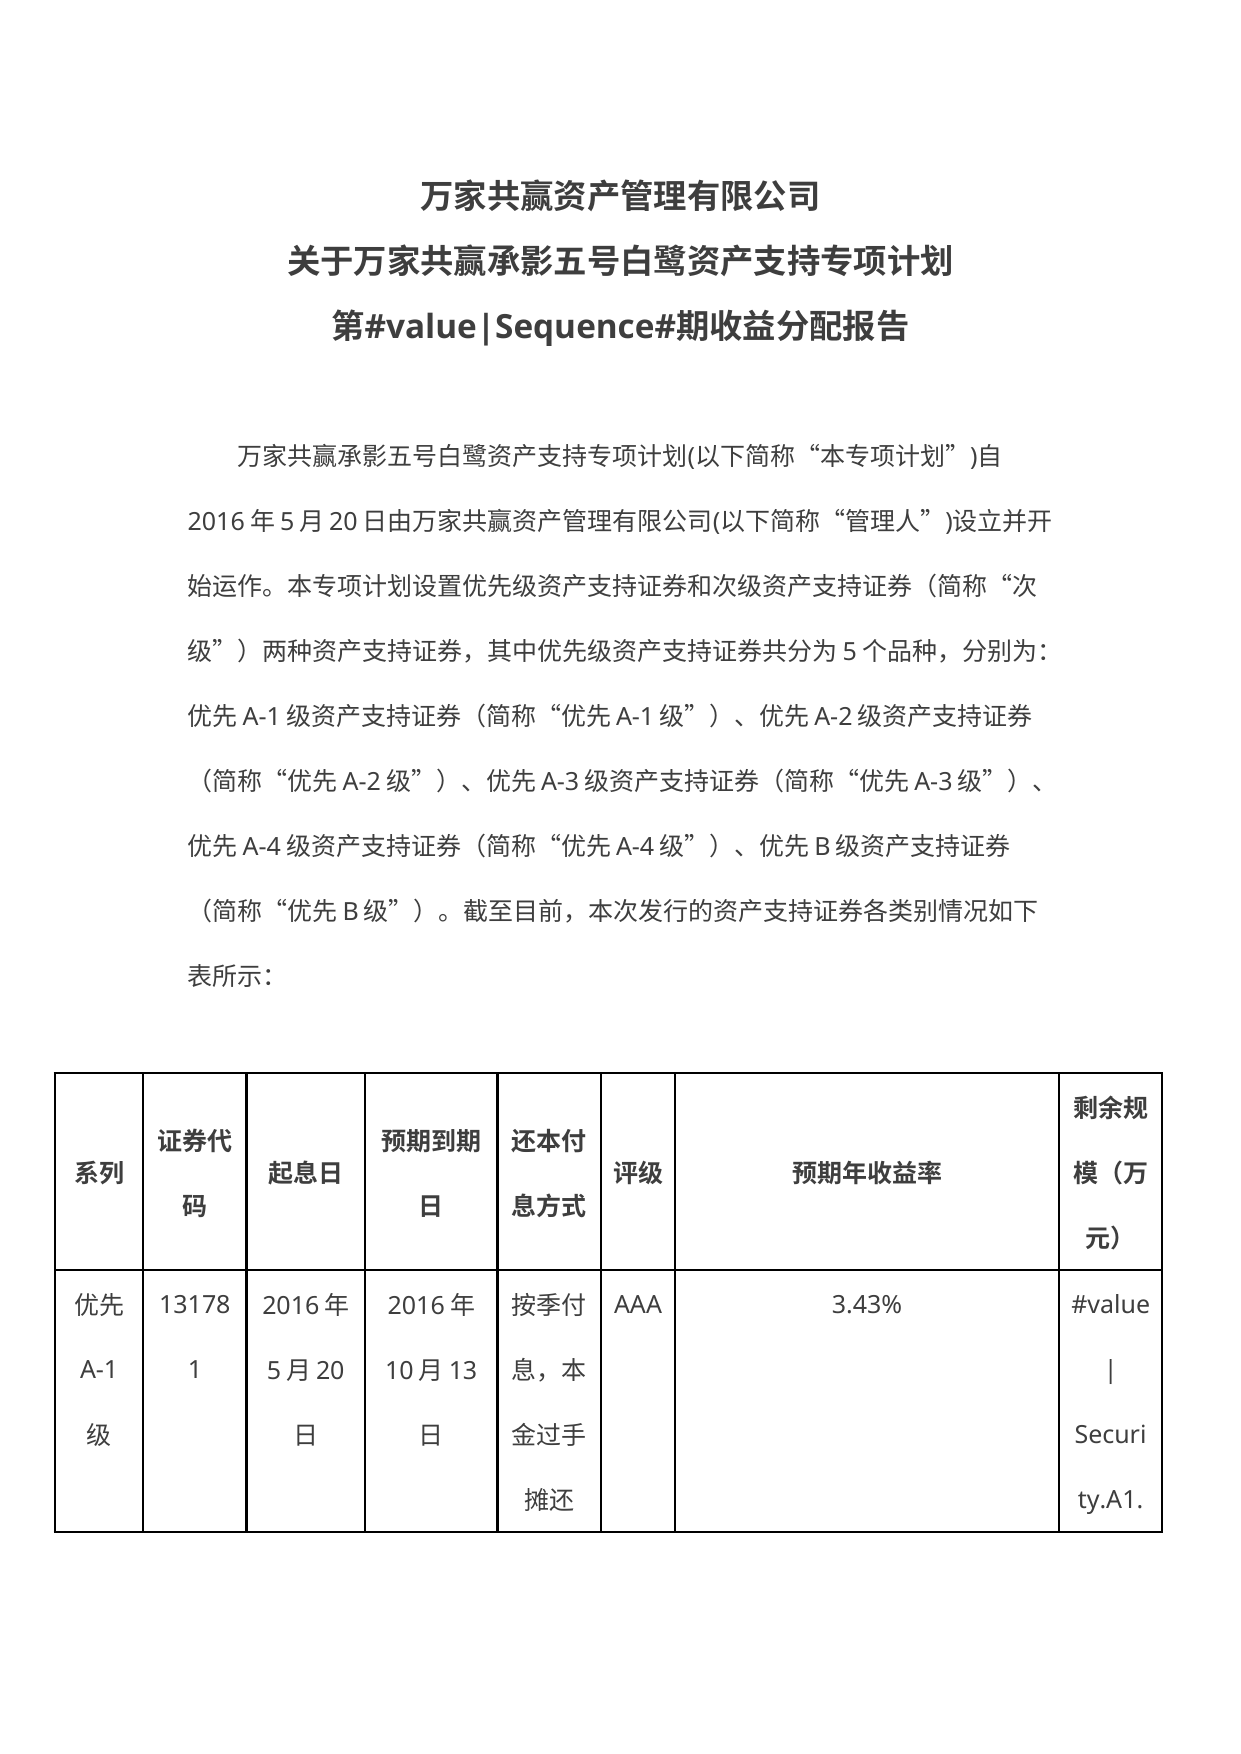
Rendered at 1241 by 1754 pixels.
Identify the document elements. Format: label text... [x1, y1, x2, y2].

text 关于万家共赢承影五号白鹭资产支持专项计划 [187, 227, 1053, 292]
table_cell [1060, 1271, 1161, 1531]
table_cell 131781 [144, 1271, 245, 1531]
table_header 剩余规模（万元） [1060, 1074, 1161, 1269]
table_cell 按季付息，本金过手摊还 [499, 1271, 600, 1531]
table_cell 3.43% [676, 1271, 1058, 1531]
table_header 预期年收益率 [676, 1074, 1058, 1269]
table_cell AAA [602, 1271, 674, 1531]
text 万家共赢资产管理有限公司 [187, 162, 1053, 227]
table_header 还本付息方式 [499, 1074, 600, 1269]
table_header 预期到期日 [366, 1074, 496, 1269]
table_cell 优先A-1级 [56, 1271, 142, 1531]
table_header 起息日 [248, 1074, 364, 1269]
text 第#value|Sequence#期收益分配报告 [187, 292, 1053, 357]
table_header 系列 [56, 1074, 142, 1269]
text 万家共赢承影五号白鹭资产支持专项计划(以下简称“本专项计划”)自2016年5月20日由万家共赢资产管理有限公司(以下简称“管理人”)设立并开始运作。本专项计划设置优先级资产支持证券和次级资产支持证券（简称“次级”）两种资产支持证券，其中优先级资产支持证券共分为5个品种，分别为：优先A-1级资产支持证券（简称“优先A-1级”）、优先A-2级资产支持证券（简称“优先A-2级”）、优先A-3级资产支持证券（简称“优先A-3级”）、优先A-4级资产支持证券（简称“优先A-4级”）、优先B级资产支持证券（简称“优先B级”）。截至目前，本次发行的资产支持证券各类别情况如下表所示： [187, 422, 1053, 1007]
table_cell 2016年5月20日 [248, 1271, 364, 1531]
table_cell 2016年10月13日 [366, 1271, 496, 1531]
table_header 证券代码 [144, 1074, 245, 1269]
table_header 评级 [602, 1074, 674, 1269]
